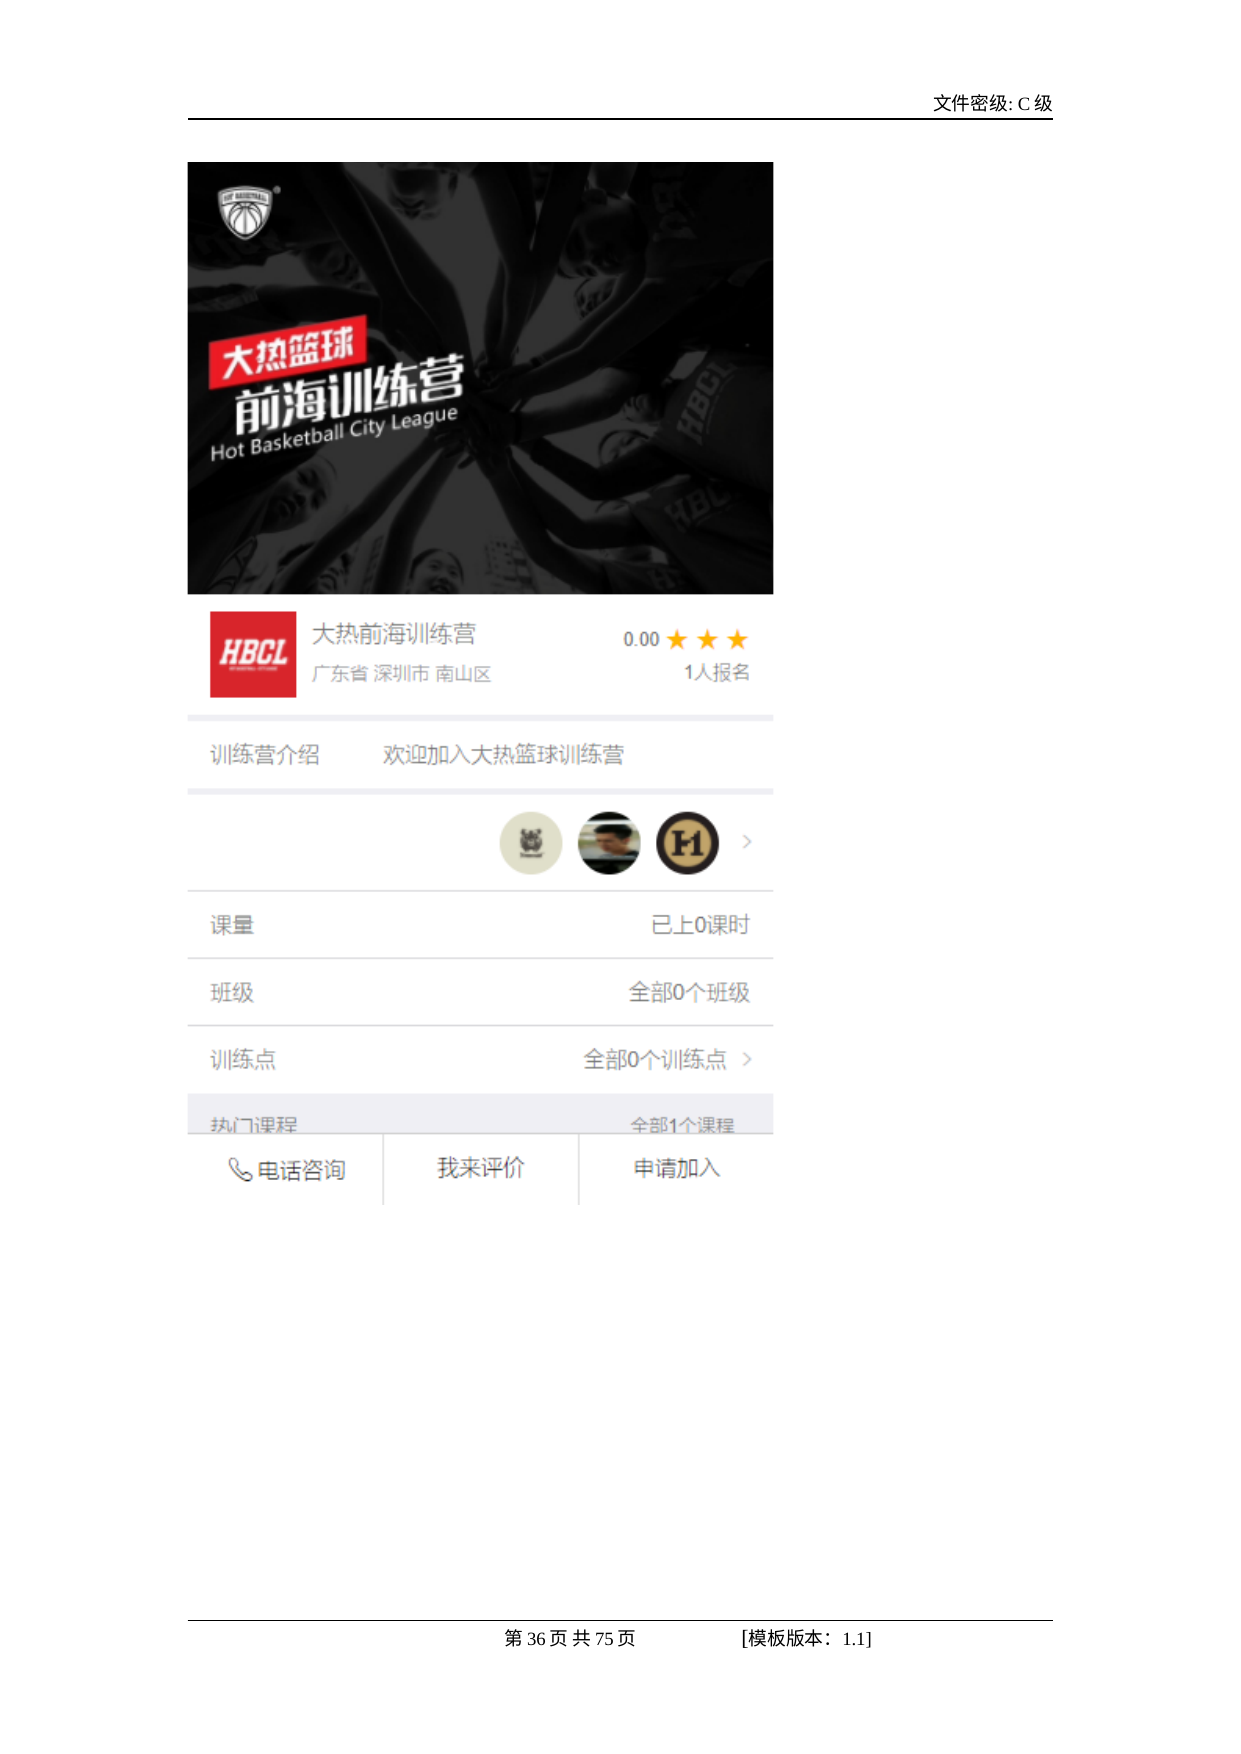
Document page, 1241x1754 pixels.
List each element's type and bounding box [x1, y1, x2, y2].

picture [187, 162, 774, 1205]
